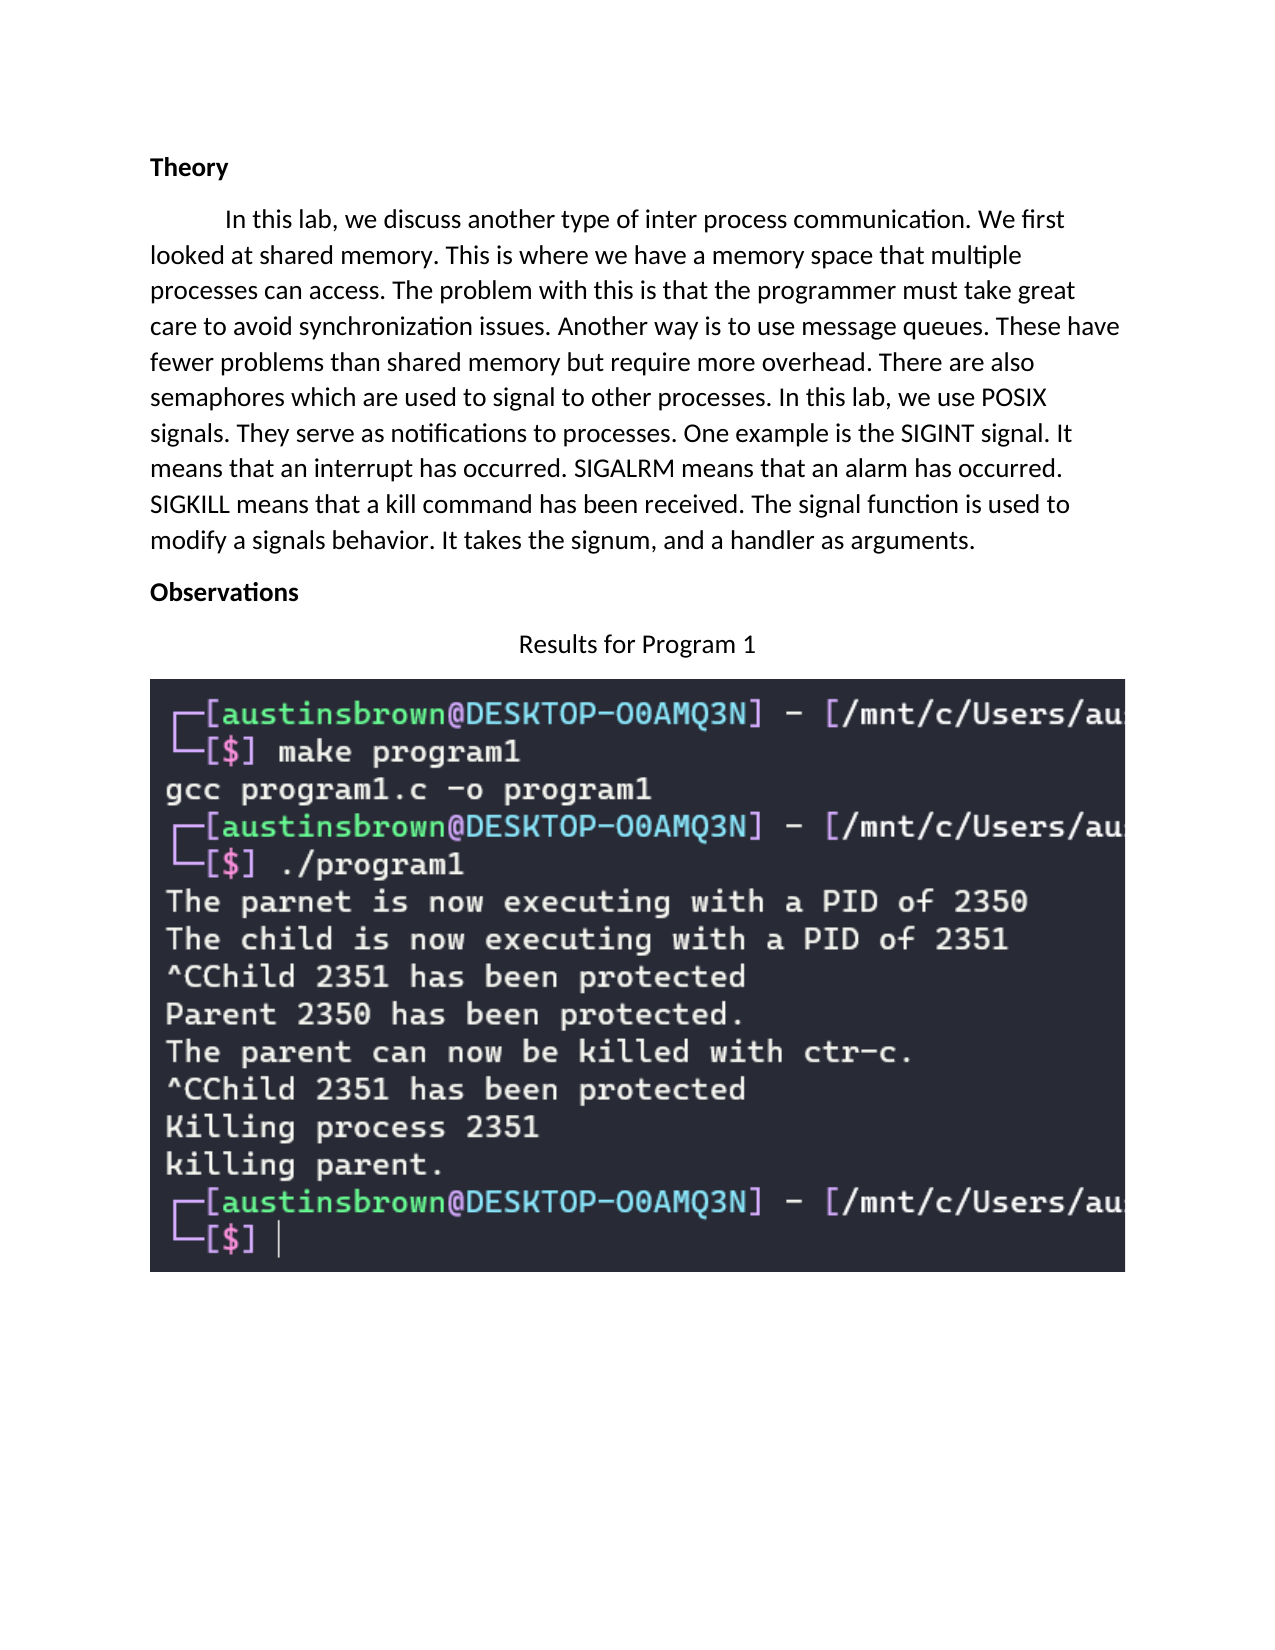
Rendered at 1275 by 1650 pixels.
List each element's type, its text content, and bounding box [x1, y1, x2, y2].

text Observations [150, 575, 1125, 608]
text Results for Program 1 [150, 627, 1125, 661]
picture [150, 679, 1125, 1272]
text In this lab, we discuss another type of inter process communication. We first looked at shared memory. This is where we have a memory space that multiple processes can access. The problem with this is that the programmer must take great care to avoid synchronization issues. Another way is to use message queues. These have fewer problems than shared memory but require more overhead. There are also semaphores which are used to signal to other processes. In this lab, we use POSIX signals. They serve as notifications to processes. One example is the SIGINT signal. It means that an interrupt has occurred. SIGALRM means that an alarm has occurred. SIGKILL means that a kill command has been received. The signal function is used to modify a signals behavior. It takes the signum, and a handler as arguments. [150, 202, 1125, 556]
text Theory [150, 150, 1125, 183]
